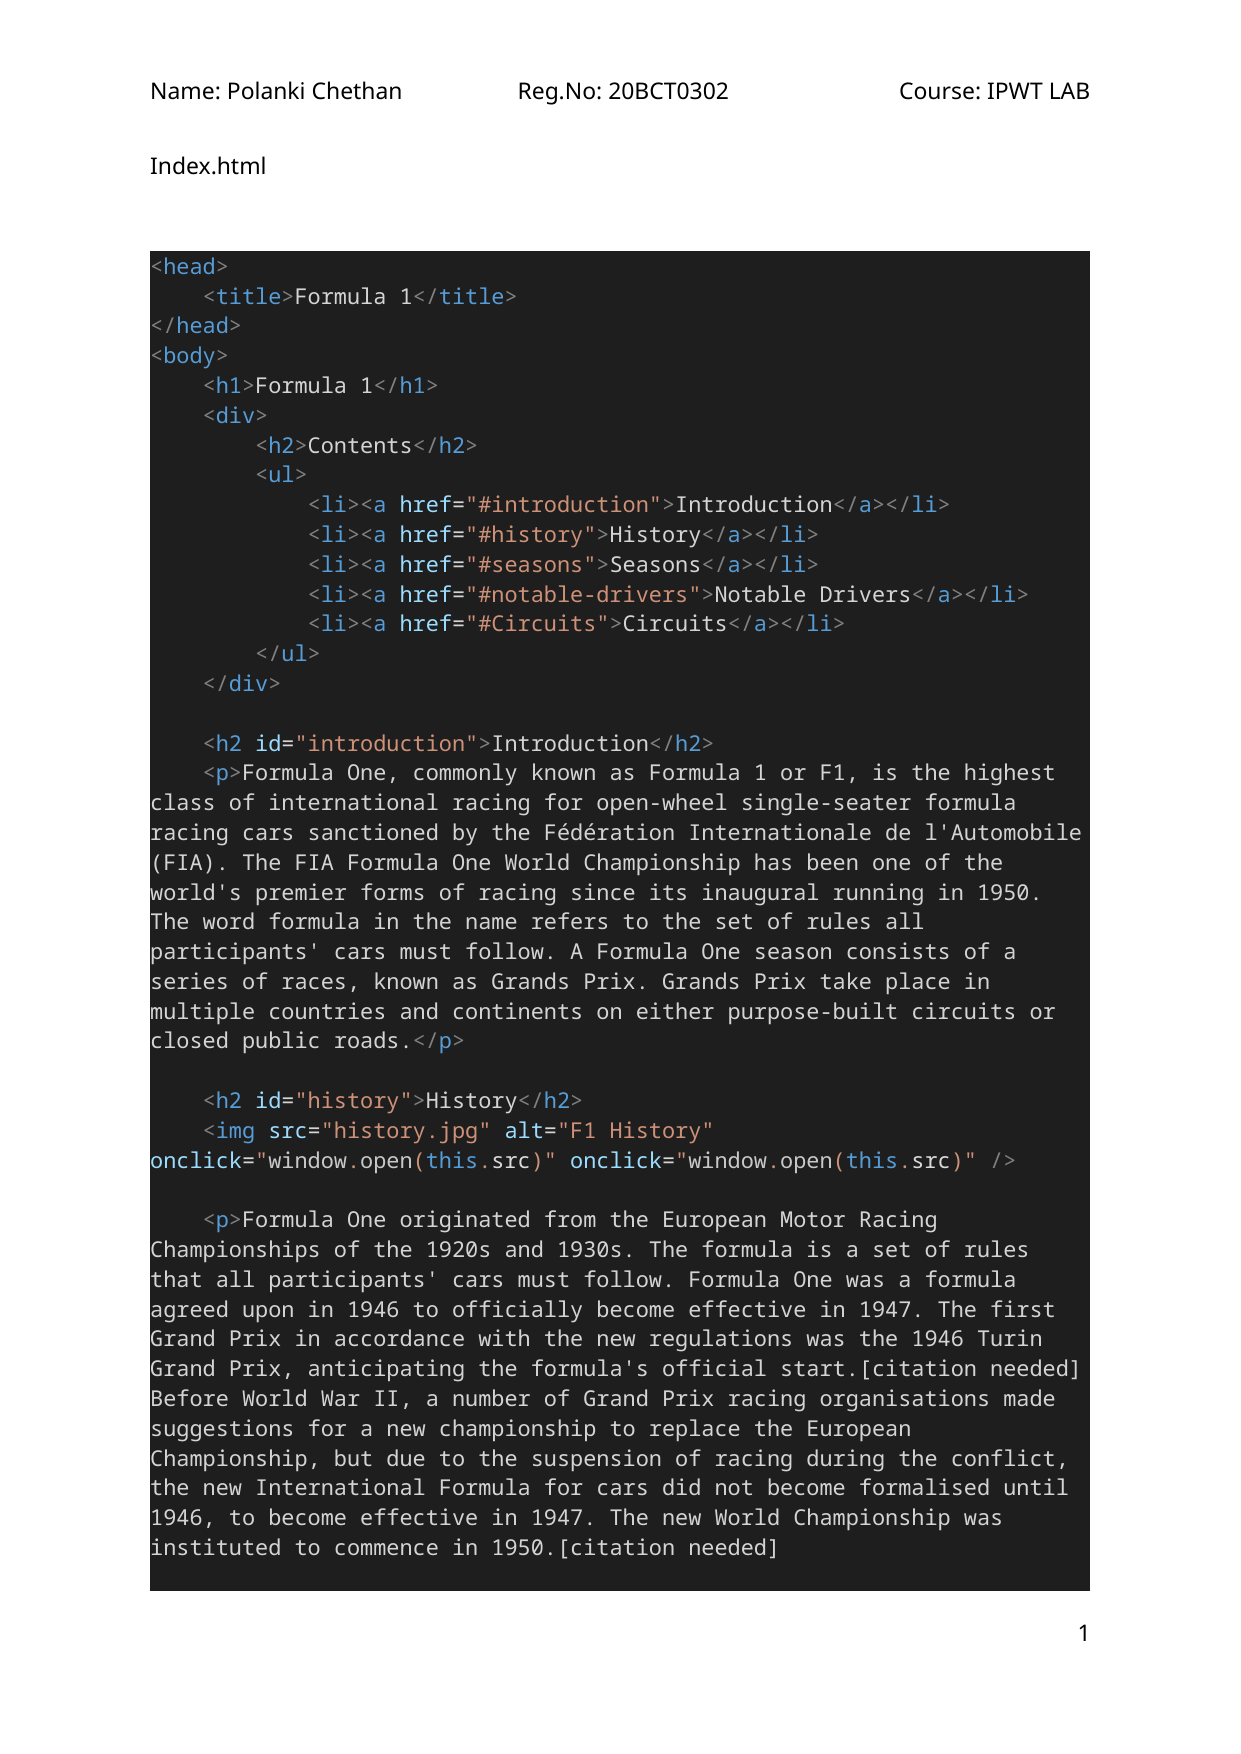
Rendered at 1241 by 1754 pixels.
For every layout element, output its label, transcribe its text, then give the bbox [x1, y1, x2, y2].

text <p>Formula One, commonly known as Formula 1 or F1, is the highest class of international racing for open-wheel single-seater formula racing cars sanctioned by the Fédération Internationale de l'Automobile (FIA). The FIA Formula One World Championship has been one of the world's premier forms of racing since its inaugural running in 1950. The word formula in the name refers to the set of rules all participants' cars must follow. A Formula One season consists of a series of races, known as Grands Prix. Grands Prix take place in multiple countries and continents on either purpose-built circuits or closed public roads.</p> [150, 757, 1090, 1055]
text <li><a href="#seasons">Seasons</a></li> [150, 549, 1090, 578]
text <head> [150, 251, 1090, 281]
text <div> [150, 400, 1090, 429]
text <h2 id="introduction">Introduction</h2> [150, 727, 1090, 757]
text <li><a href="#history">History</a></li> [150, 519, 1090, 549]
text <li><a href="#Circuits">Circuits</a></li> [150, 608, 1090, 638]
text </div> [150, 668, 1090, 698]
text <h2 id="history">History</h2> [150, 1085, 1090, 1115]
text <h1>Formula 1</h1> [150, 370, 1090, 400]
text </ul> [150, 638, 1090, 668]
text <img src="history.jpg" alt="F1 History" onclick="window.open(this.src)" onclick="window.open(this.src)" /> [150, 1115, 1090, 1174]
text <li><a href="#notable-drivers">Notable Drivers</a></li> [150, 578, 1090, 608]
text <p>Formula One originated from the European Motor Racing Championships of the 1920s and 1930s. The formula is a set of rules that all participants' cars must follow. Formula One was a formula agreed upon in 1946 to officially become effective in 1947. The first Grand Prix in accordance with the new regulations was the 1946 Turin Grand Prix, anticipating the formula's official start.[citation needed] Before World War II, a number of Grand Prix racing organisations made suggestions for a new championship to replace the European Championship, but due to the suspension of racing during the conflict, the new International Formula for cars did not become formalised until 1946, to become effective in 1947. The new World Championship was instituted to commence in 1950.[citation needed] [150, 1204, 1090, 1562]
text <h2>Contents</h2> [150, 429, 1090, 459]
text <title>Formula 1</title> [150, 281, 1090, 310]
text <ul> [150, 459, 1090, 489]
text <li><a href="#introduction">Introduction</a></li> [150, 489, 1090, 519]
text <body> [150, 340, 1090, 370]
text Index.html [150, 150, 1090, 181]
text </head> [150, 310, 1090, 340]
